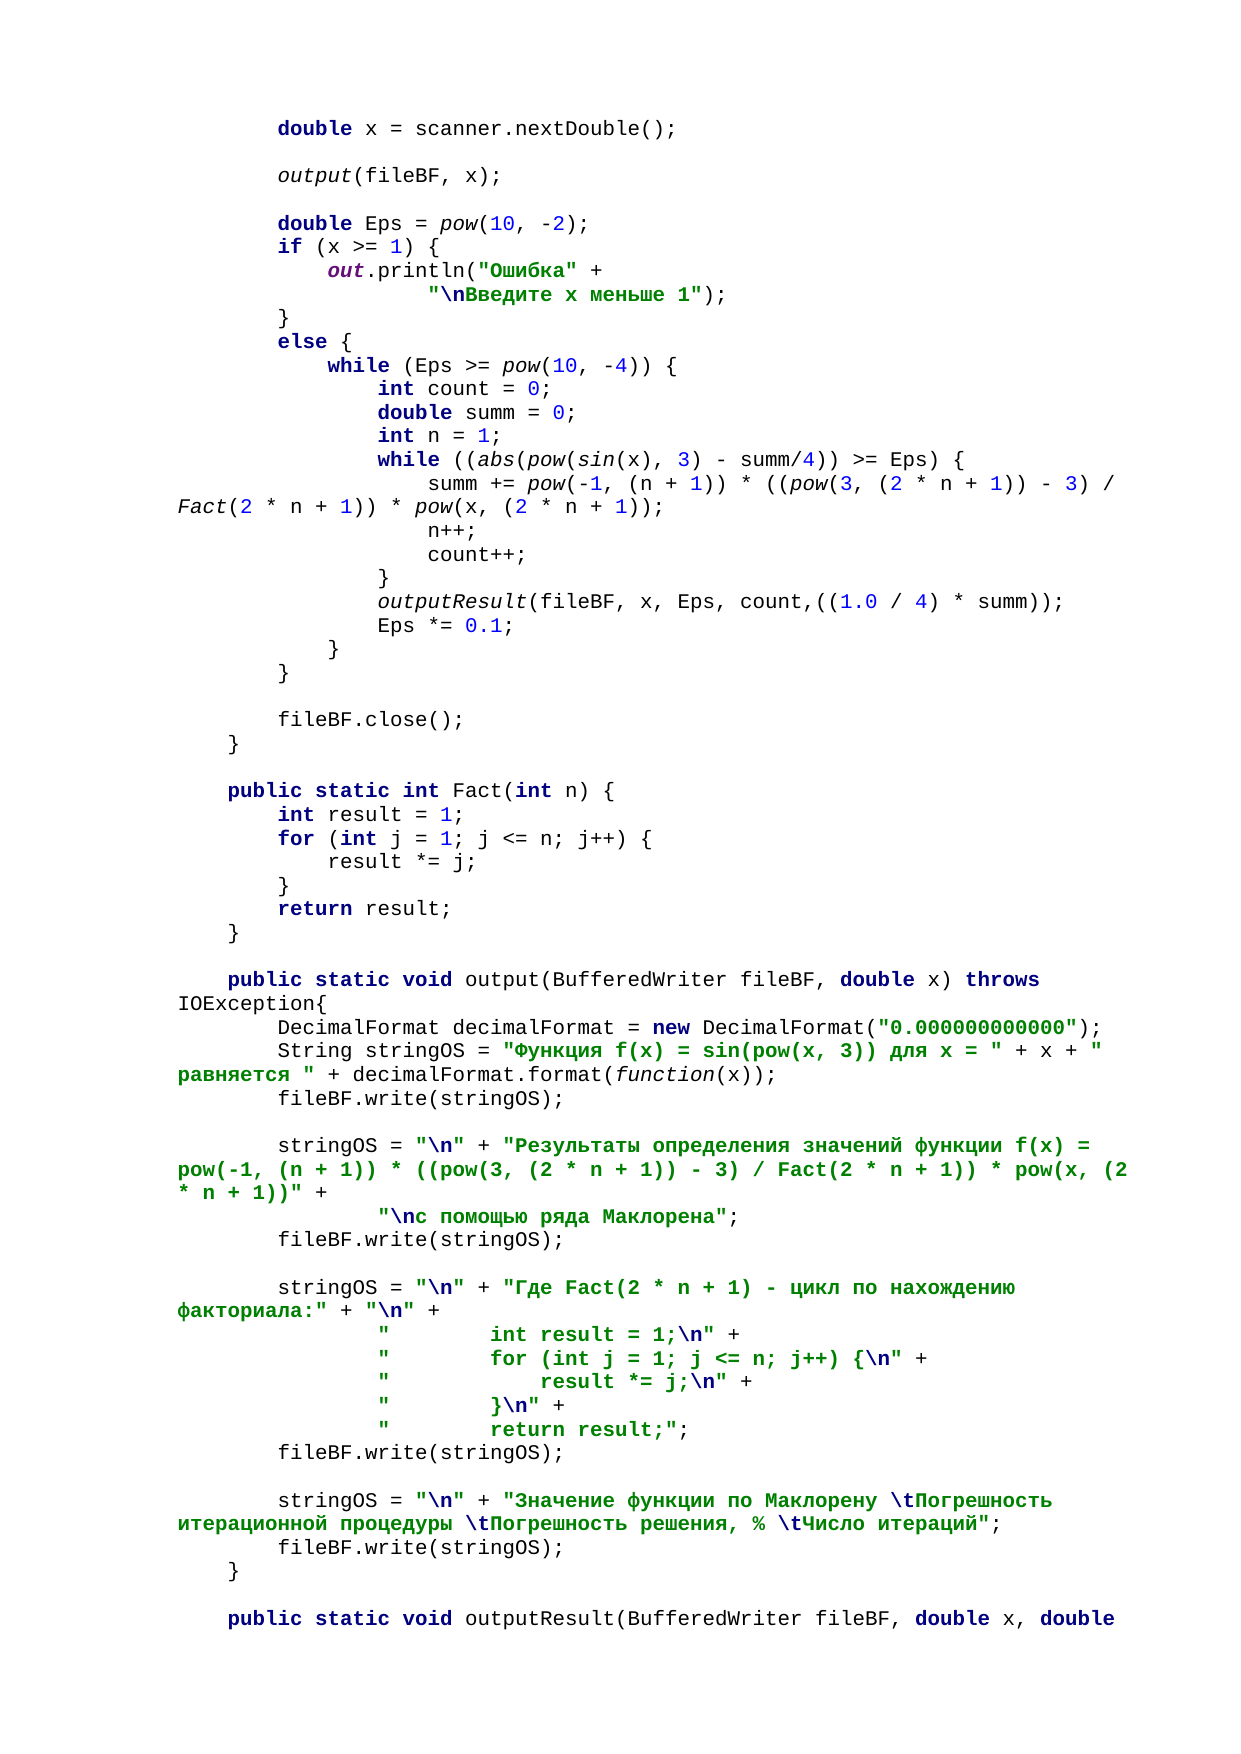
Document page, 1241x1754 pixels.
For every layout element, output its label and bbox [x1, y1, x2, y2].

text [177, 118, 1152, 1631]
